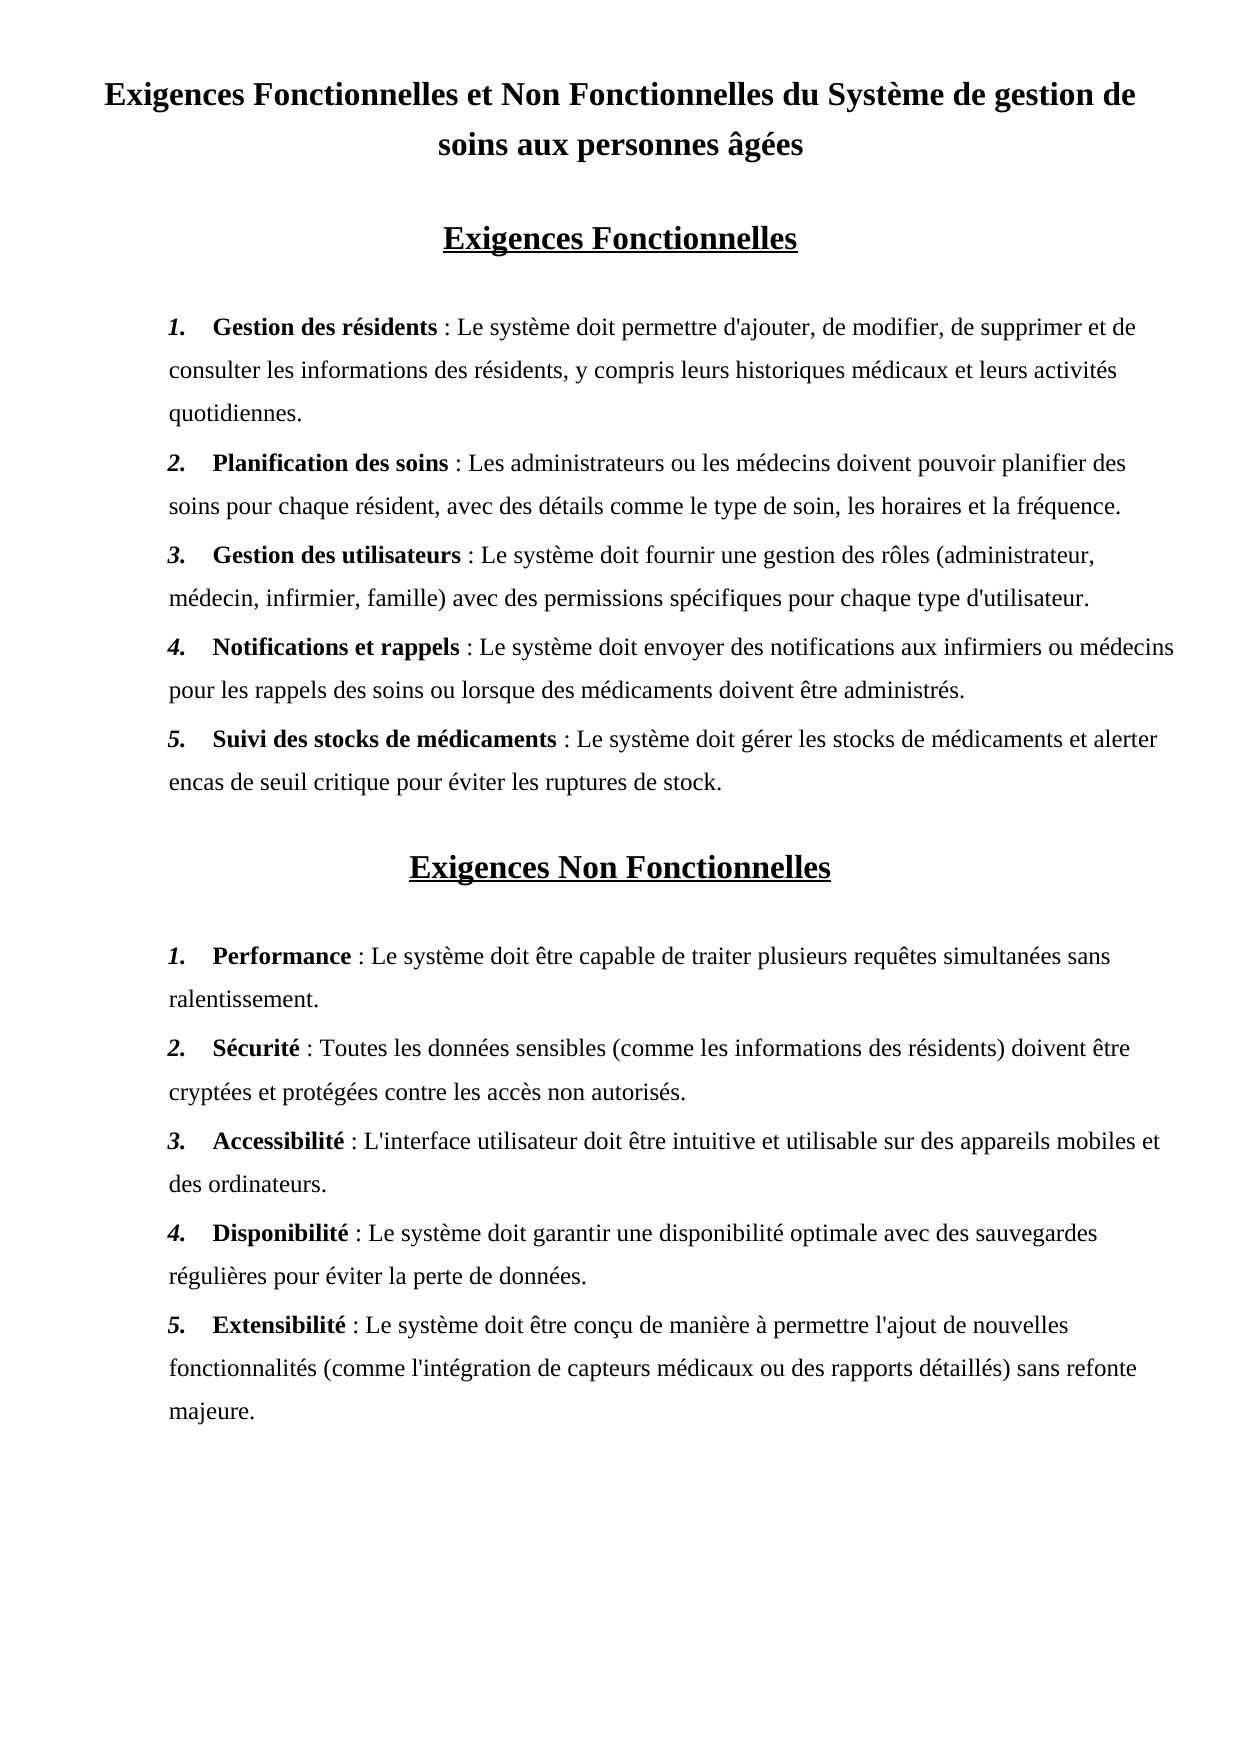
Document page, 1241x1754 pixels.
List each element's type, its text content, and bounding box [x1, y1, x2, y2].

subtitle Exigences Non Fonctionnelles [65, 847, 1175, 885]
list Performance : Le système doit être capable de traiter plusieurs requêtes simultanées sans ralentissement. [167, 941, 1177, 1013]
list Planification des soins : Les administrateurs ou les médecins doivent pouvoir planifier des soins pour chaque résident, avec des détails comme le type de soin, les horaires et la fréquence. [167, 448, 1177, 519]
list Gestion des utilisateurs : Le système doit fournir une gestion des rôles (administrateur, médecin, infirmier, famille) avec des permissions spécifiques pour chaque type d'utilisateur. [167, 540, 1177, 612]
subtitle Exigences Fonctionnelles [65, 218, 1175, 256]
list Accessibilité : L'interface utilisateur doit être intuitive et utilisable sur des appareils mobiles et des ordinateurs. [167, 1126, 1177, 1198]
subtitle Exigences Fonctionnelles et Non Fonctionnelles du Système de gestion de soins aux personnes âgées [65, 75, 1175, 162]
list Notifications et rappels : Le système doit envoyer des notifications aux infirmiers ou médecins pour les rappels des soins ou lorsque des médicaments doivent être administrés. [167, 632, 1177, 704]
list Suivi des stocks de médicaments : Le système doit gérer les stocks de médicaments et alerter encas de seuil critique pour éviter les ruptures de stock. [167, 724, 1177, 796]
list Gestion des résidents : Le système doit permettre d'ajouter, de modifier, de supprimer et de consulter les informations des résidents, y compris leurs historiques médicaux et leurs activités quotidiennes. [167, 312, 1177, 427]
list Disponibilité : Le système doit garantir une disponibilité optimale avec des sauvegardes régulières pour éviter la perte de données. [167, 1218, 1177, 1290]
list Sécurité : Toutes les données sensibles (comme les informations des résidents) doivent être cryptées et protégées contre les accès non autorisés. [167, 1033, 1177, 1105]
list Extensibilité : Le système doit être conçu de manière à permettre l'ajout de nouvelles fonctionnalités (comme l'intégration de capteurs médicaux ou des rapports détaillés) sans refonte majeure. [167, 1310, 1177, 1425]
